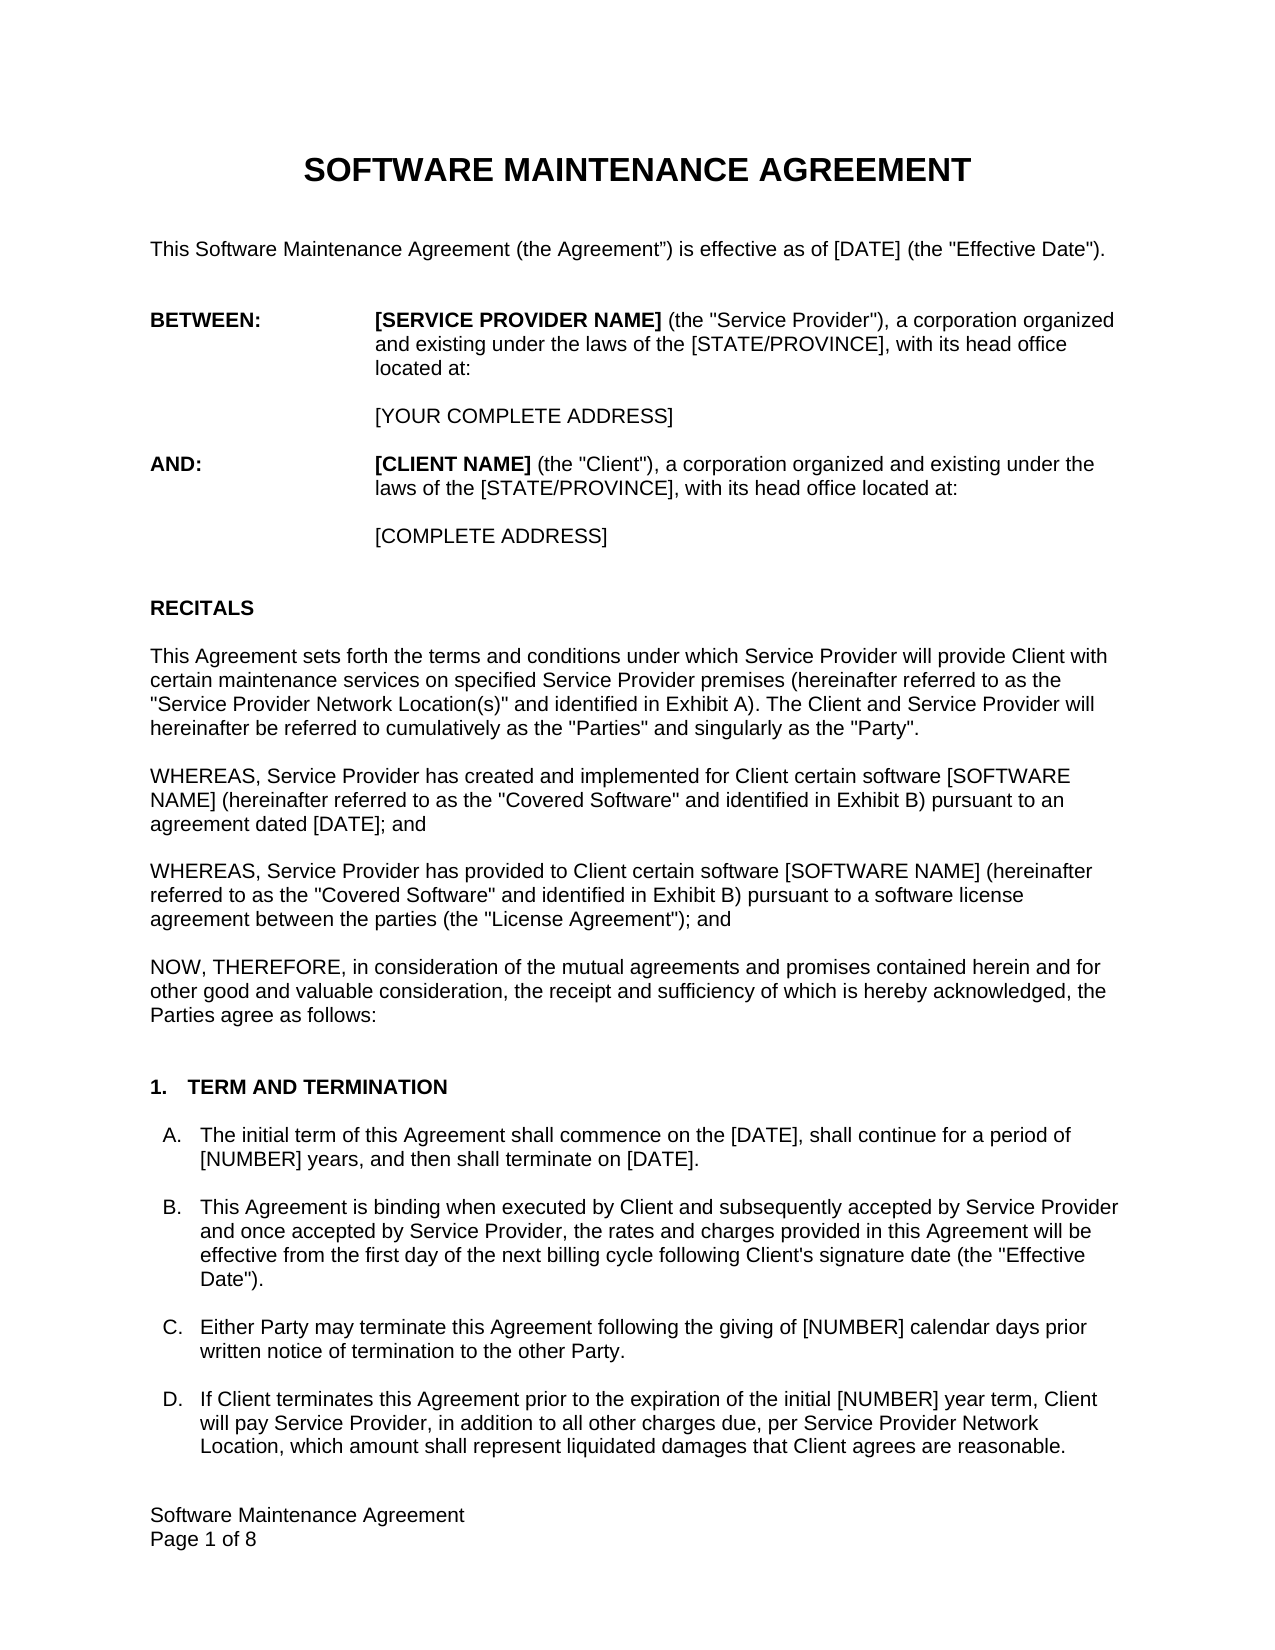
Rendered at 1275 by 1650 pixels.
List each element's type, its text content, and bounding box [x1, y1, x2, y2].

text RECITALS [150, 596, 1125, 620]
text WHEREAS, Service Provider has created and implemented for Client certain software [SOFTWARE NAME] (hereinafter referred to as the "Covered Software" and identified in Exhibit B) pursuant to an agreement dated [DATE]; and [150, 763, 1125, 835]
list The initial term of this Agreement shall commence on the [DATE], shall continue for a period of [NUMBER] years, and then shall terminate on [DATE]. [162, 1123, 1125, 1171]
text BETWEEN: [SERVICE PROVIDER NAME] (the "Service Provider"), a corporation organized and existing under the laws of the [STATE/PROVINCE], with its head office located at: [150, 308, 1125, 380]
list If Client terminates this Agreement prior to the expiration of the initial [NUMBER] year term, Client will pay Service Provider, in addition to all other charges due, per Service Provider Network Location, which amount shall represent liquidated damages that Client agrees are reasonable. [162, 1386, 1125, 1458]
text This Software Maintenance Agreement (the Agreement”) is effective as of [DATE] (the "Effective Date"). [150, 236, 1125, 260]
list TERM AND TERMINATION [150, 1075, 1125, 1099]
text AND: [CLIENT NAME] (the "Client"), a corporation organized and existing under the laws of the [STATE/PROVINCE], with its head office located at: [150, 452, 1125, 500]
text This Agreement sets forth the terms and conditions under which Service Provider will provide Client with certain maintenance services on specified Service Provider premises (hereinafter referred to as the "Service Provider Network Location(s)" and identified in Exhibit A). The Client and Service Provider will hereinafter be referred to cumulatively as the "Parties" and singularly as the "Party". [150, 644, 1125, 739]
text WHEREAS, Service Provider has provided to Client certain software [SOFTWARE NAME] (hereinafter referred to as the "Covered Software" and identified in Exhibit B) pursuant to a software license agreement between the parties (the "License Agreement"); and [150, 859, 1125, 931]
list This Agreement is binding when executed by Client and subsequently accepted by Service Provider and once accepted by Service Provider, the rates and charges provided in this Agreement will be effective from the first day of the next billing cycle following Client's signature date (the "Effective Date"). [162, 1195, 1125, 1291]
text SOFTWARE MAINTENANCE AGREEMENT [150, 150, 1125, 188]
text [COMPLETE ADDRESS] [150, 524, 1125, 548]
text NOW, THEREFORE, in consideration of the mutual agreements and promises contained herein and for other good and valuable consideration, the receipt and sufficiency of which is hereby acknowledged, the Parties agree as follows: [150, 955, 1125, 1027]
text [YOUR COMPLETE ADDRESS] [150, 404, 1125, 428]
list Either Party may terminate this Agreement following the giving of [NUMBER] calendar days prior written notice of termination to the other Party. [162, 1314, 1125, 1362]
